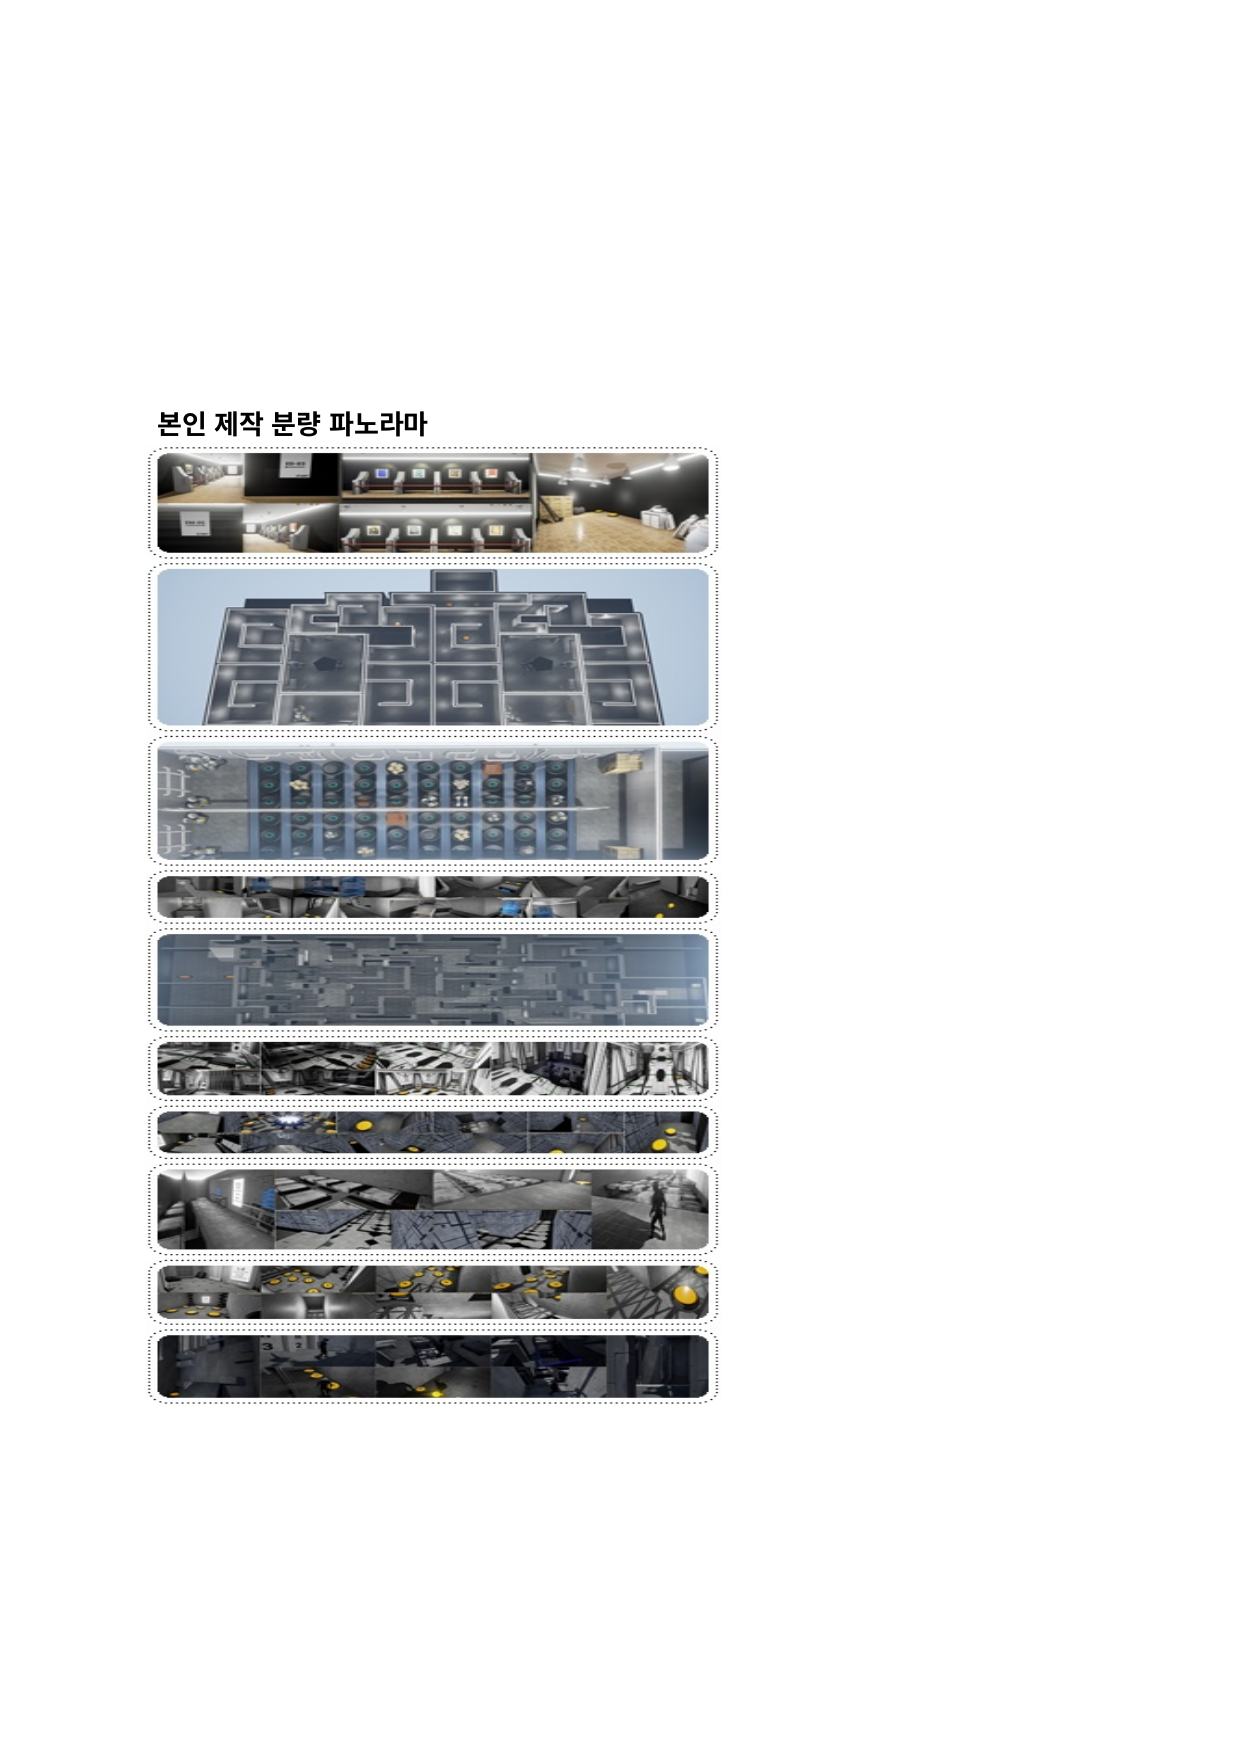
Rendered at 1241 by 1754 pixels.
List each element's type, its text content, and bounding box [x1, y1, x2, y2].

picture [145, 445, 722, 1406]
text 본인 제작 분량 파노라마 [150, 403, 1090, 442]
